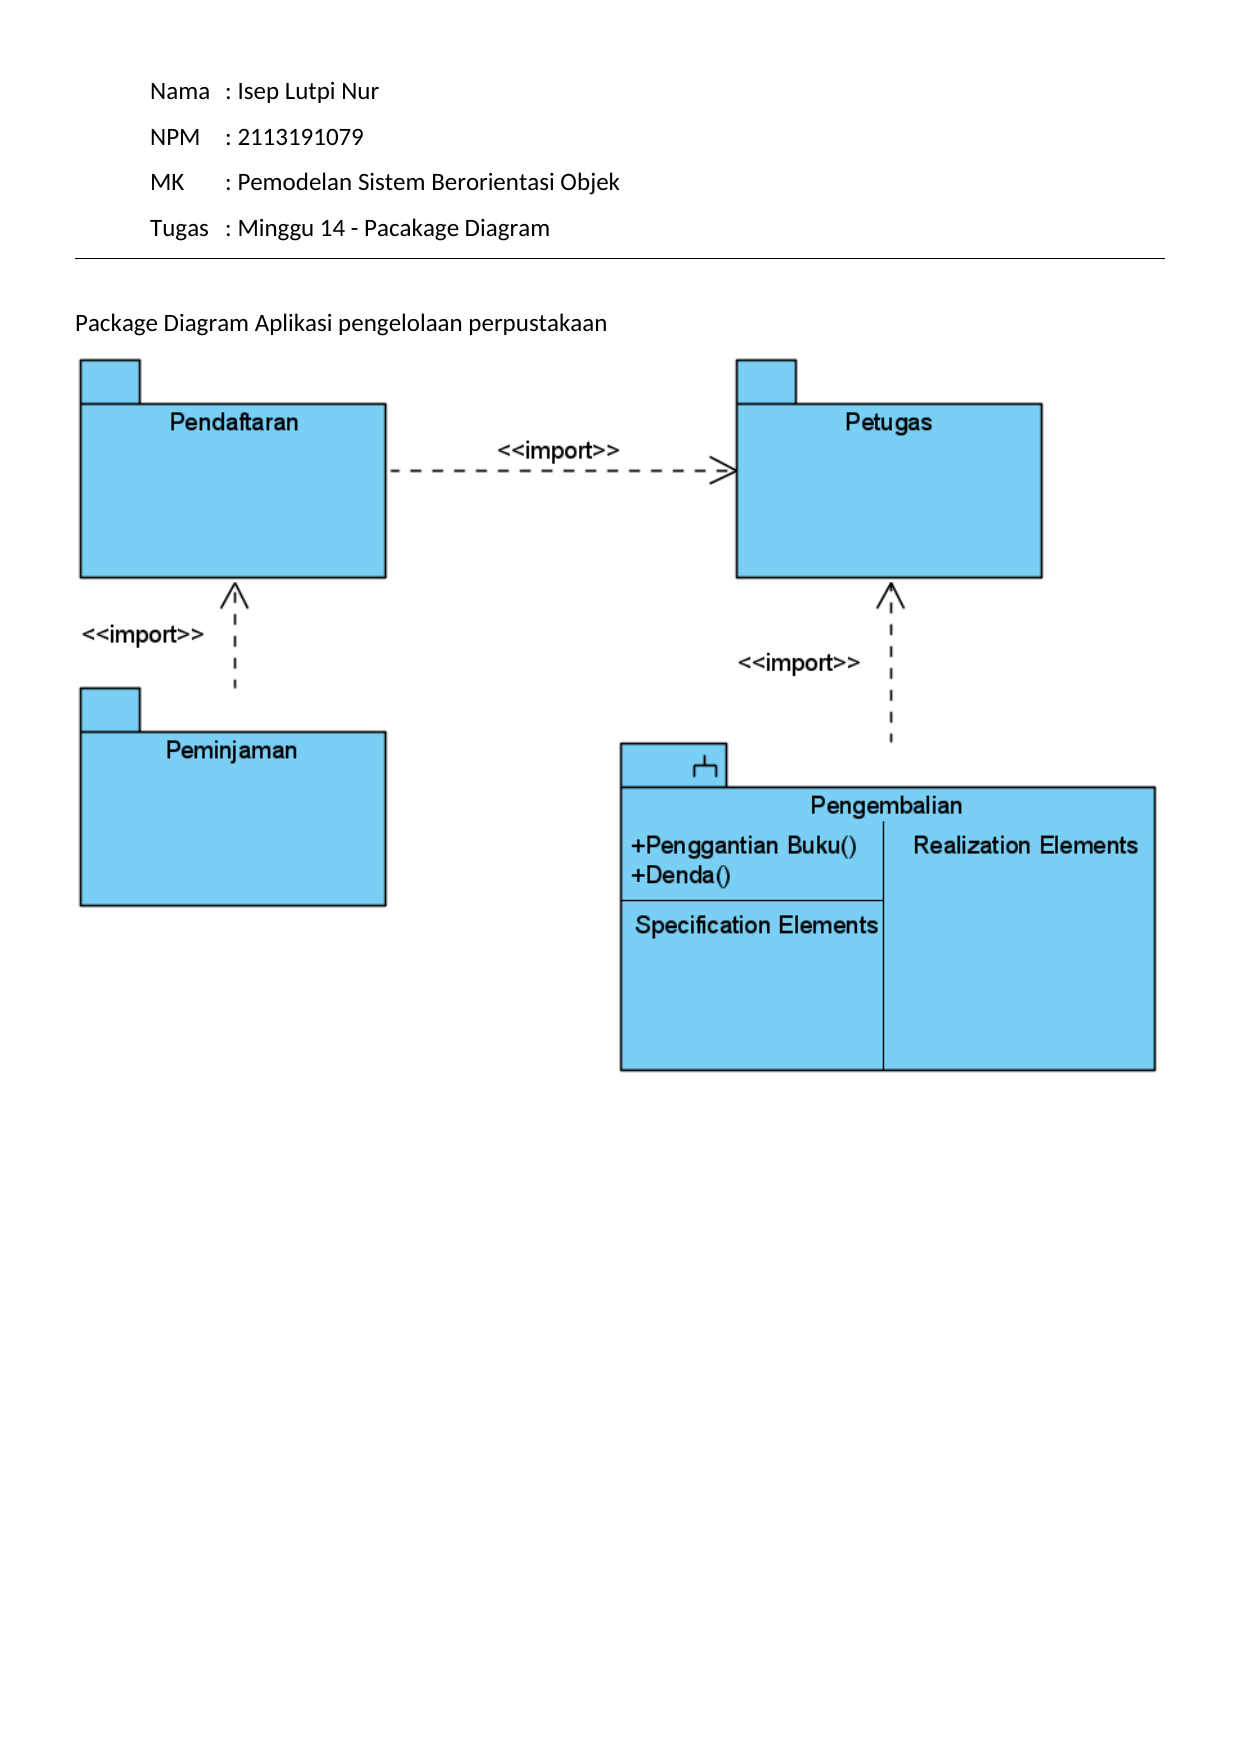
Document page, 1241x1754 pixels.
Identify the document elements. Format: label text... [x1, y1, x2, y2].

text NPM : 2113191079 [150, 121, 1165, 151]
text MK : Pemodelan Sistem Berorientasi Objek [150, 166, 1165, 197]
text Tugas : Minggu 14 - Pacakage Diagram [150, 212, 1165, 243]
text Nama : Isep Lutpi Nur [150, 75, 1165, 106]
text Package Diagram Aplikasi pengelolaan perpustakaan [75, 307, 1165, 337]
picture [75, 352, 1166, 1084]
